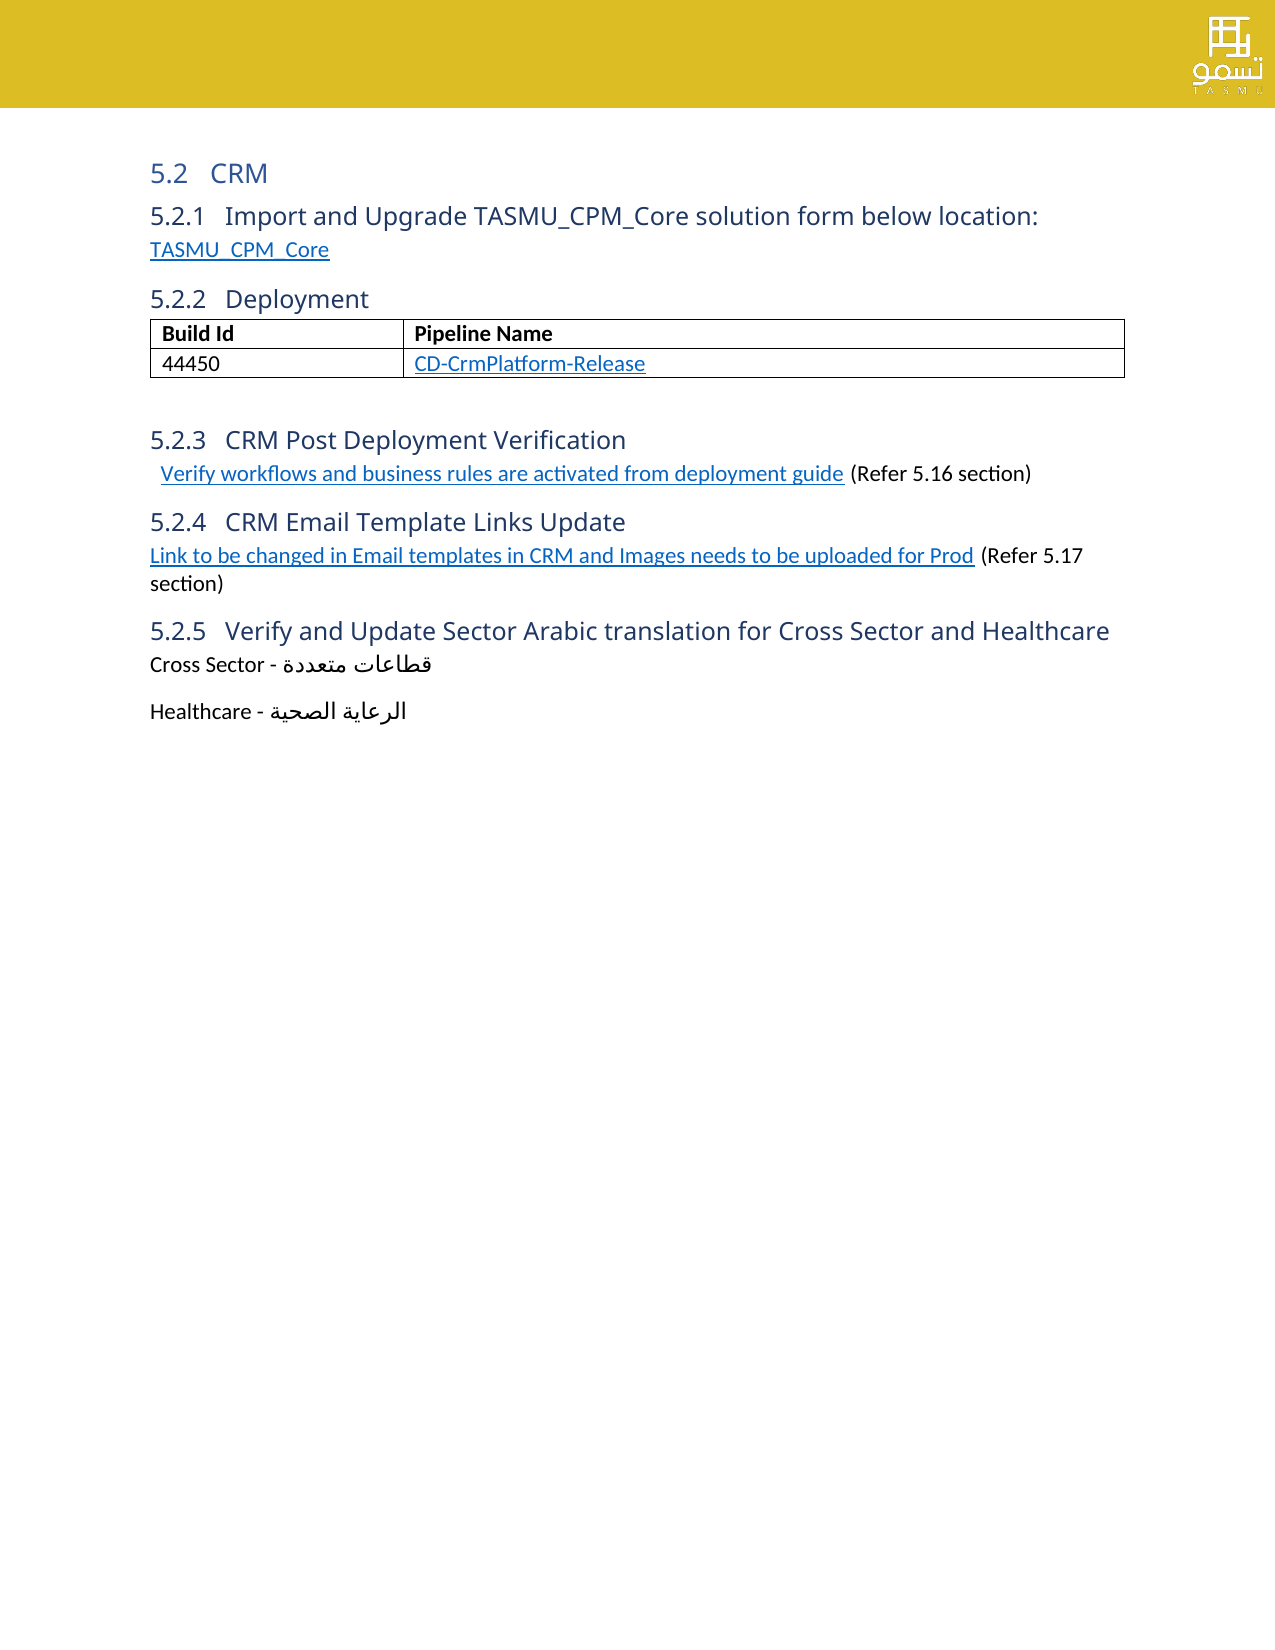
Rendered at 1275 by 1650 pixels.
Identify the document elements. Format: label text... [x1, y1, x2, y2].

table_header Pipeline Name [404, 320, 1124, 348]
table_header Build Id [151, 320, 403, 348]
text Cross Sector - قطاعات متعددة [150, 651, 1125, 678]
subtitle CRM Post Deployment Verification [150, 423, 1125, 457]
subtitle Deployment [150, 282, 1125, 316]
subtitle Verify and Update Sector Arabic translation for Cross Sector and Healthcare [150, 614, 1125, 648]
text Verify workflows and business rules are activated from deployment guide (Refer 5.16 section) [150, 459, 1125, 488]
subtitle Import and Upgrade TASMU_CPM_Core solution form below location: [150, 198, 1125, 232]
table_cell CD-CrmPlatform-Release [404, 349, 1124, 377]
text Healthcare - الرعاية الصحية [150, 697, 1125, 725]
text Link to be changed in Email templates in CRM and Images needs to be uploaded for Prod (Refer 5.17 section) [150, 541, 1125, 597]
table_cell 44450 [151, 349, 403, 377]
picture [1192, 12, 1263, 100]
text TASMU_CPM_Core [150, 235, 1125, 263]
subtitle CRM Email Template Links Update [150, 504, 1125, 538]
subtitle CRM [150, 154, 1125, 191]
